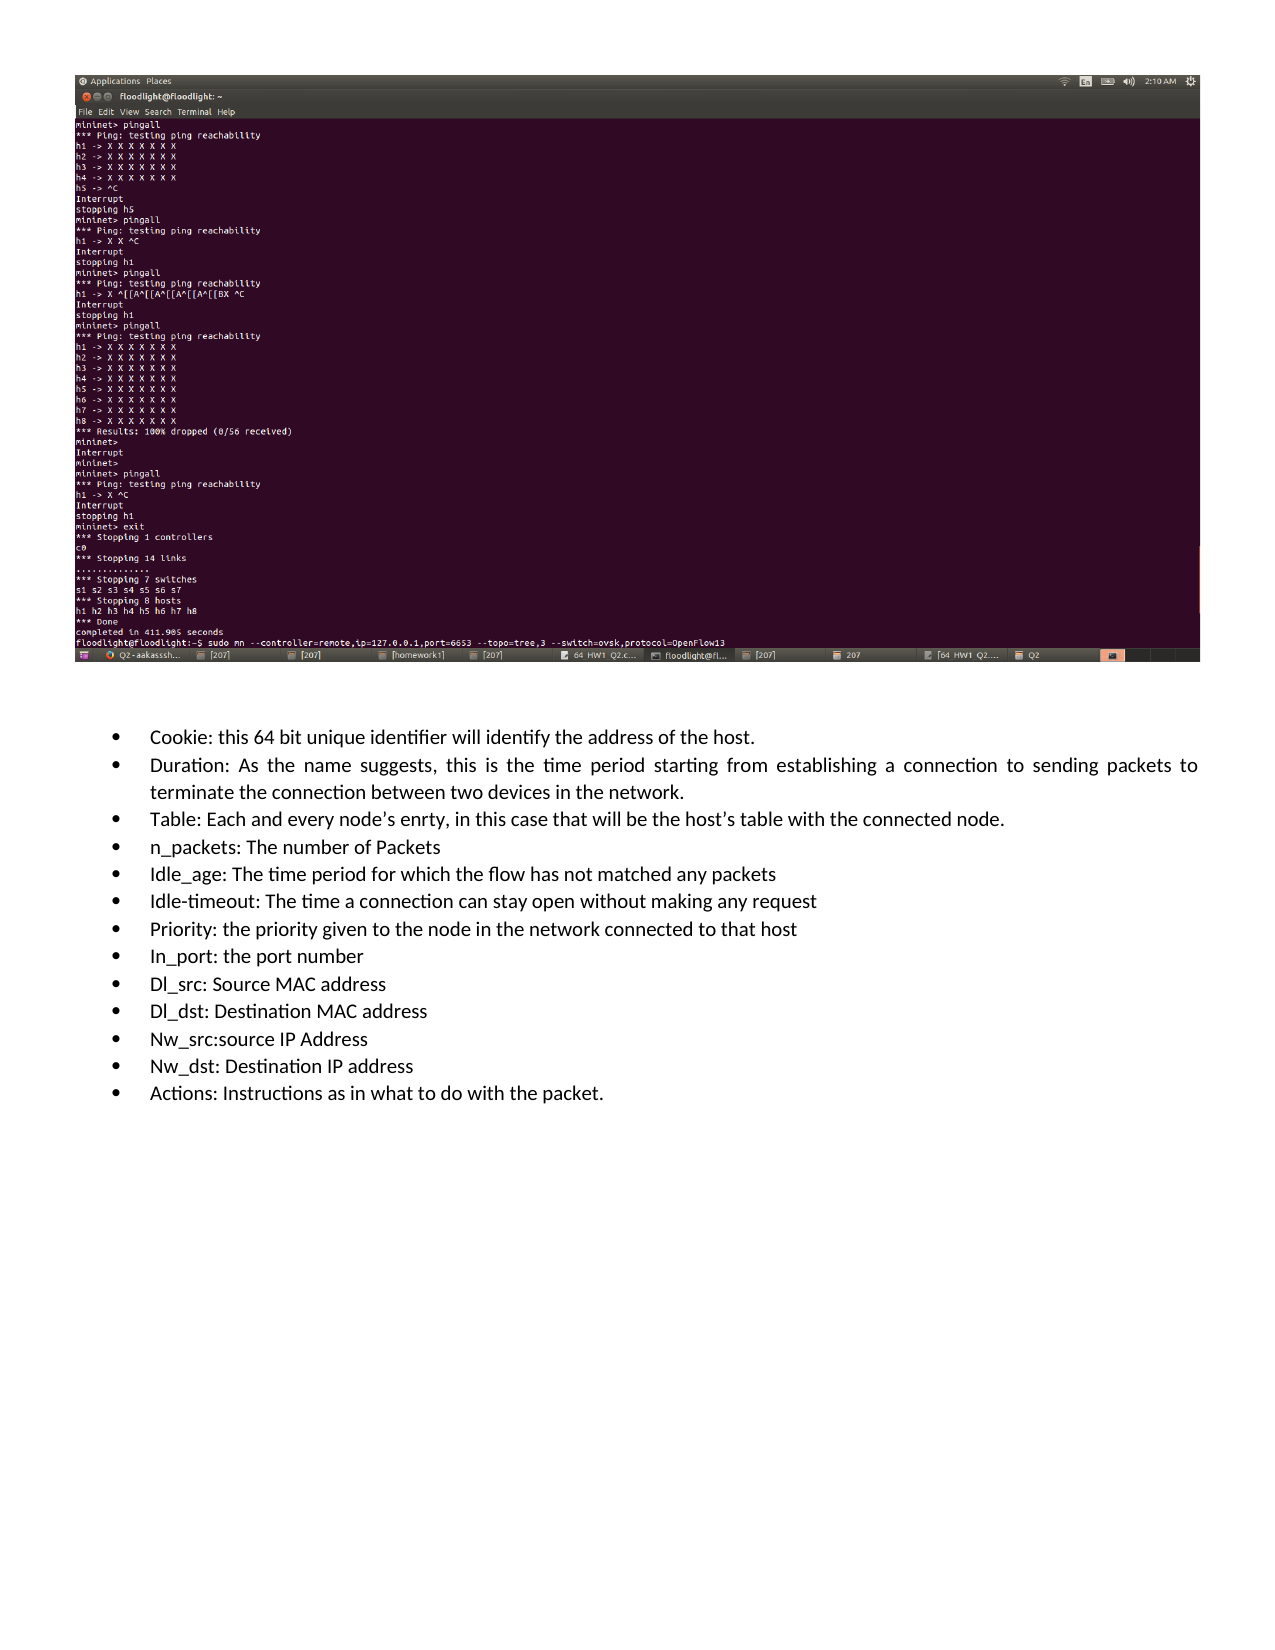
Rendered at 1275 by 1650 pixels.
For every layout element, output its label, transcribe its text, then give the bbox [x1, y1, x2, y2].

list Idle_age: The time period for which the flow has not matched any packets [112, 861, 1200, 887]
picture [75, 75, 1200, 662]
list Idle-timeout: The time a connection can stay open without making any request [112, 889, 1200, 914]
list n_packets: The number of Packets [112, 834, 1200, 859]
list Nw_src:source IP Address [112, 1026, 1200, 1051]
list Cookie: this 64 bit unique identifier will identify the address of the host. [112, 724, 1200, 750]
list Duration: As the name suggests, this is the time period starting from establishing a connection to sending packets to terminate the connection between two devices in the network. [112, 752, 1200, 804]
list Dl_src: Source MAC address [112, 971, 1200, 996]
list Priority: the priority given to the node in the network connected to that host [112, 916, 1200, 942]
list In_port: the port number [112, 943, 1200, 969]
list Nw_dst: Destination IP address [112, 1053, 1200, 1078]
list Table: Each and every node’s enrty, in this case that will be the host’s table with the connected node. [112, 807, 1200, 832]
list Dl_dst: Destination MAC address [112, 998, 1200, 1024]
list Actions: Instructions as in what to do with the packet. [112, 1081, 1200, 1106]
